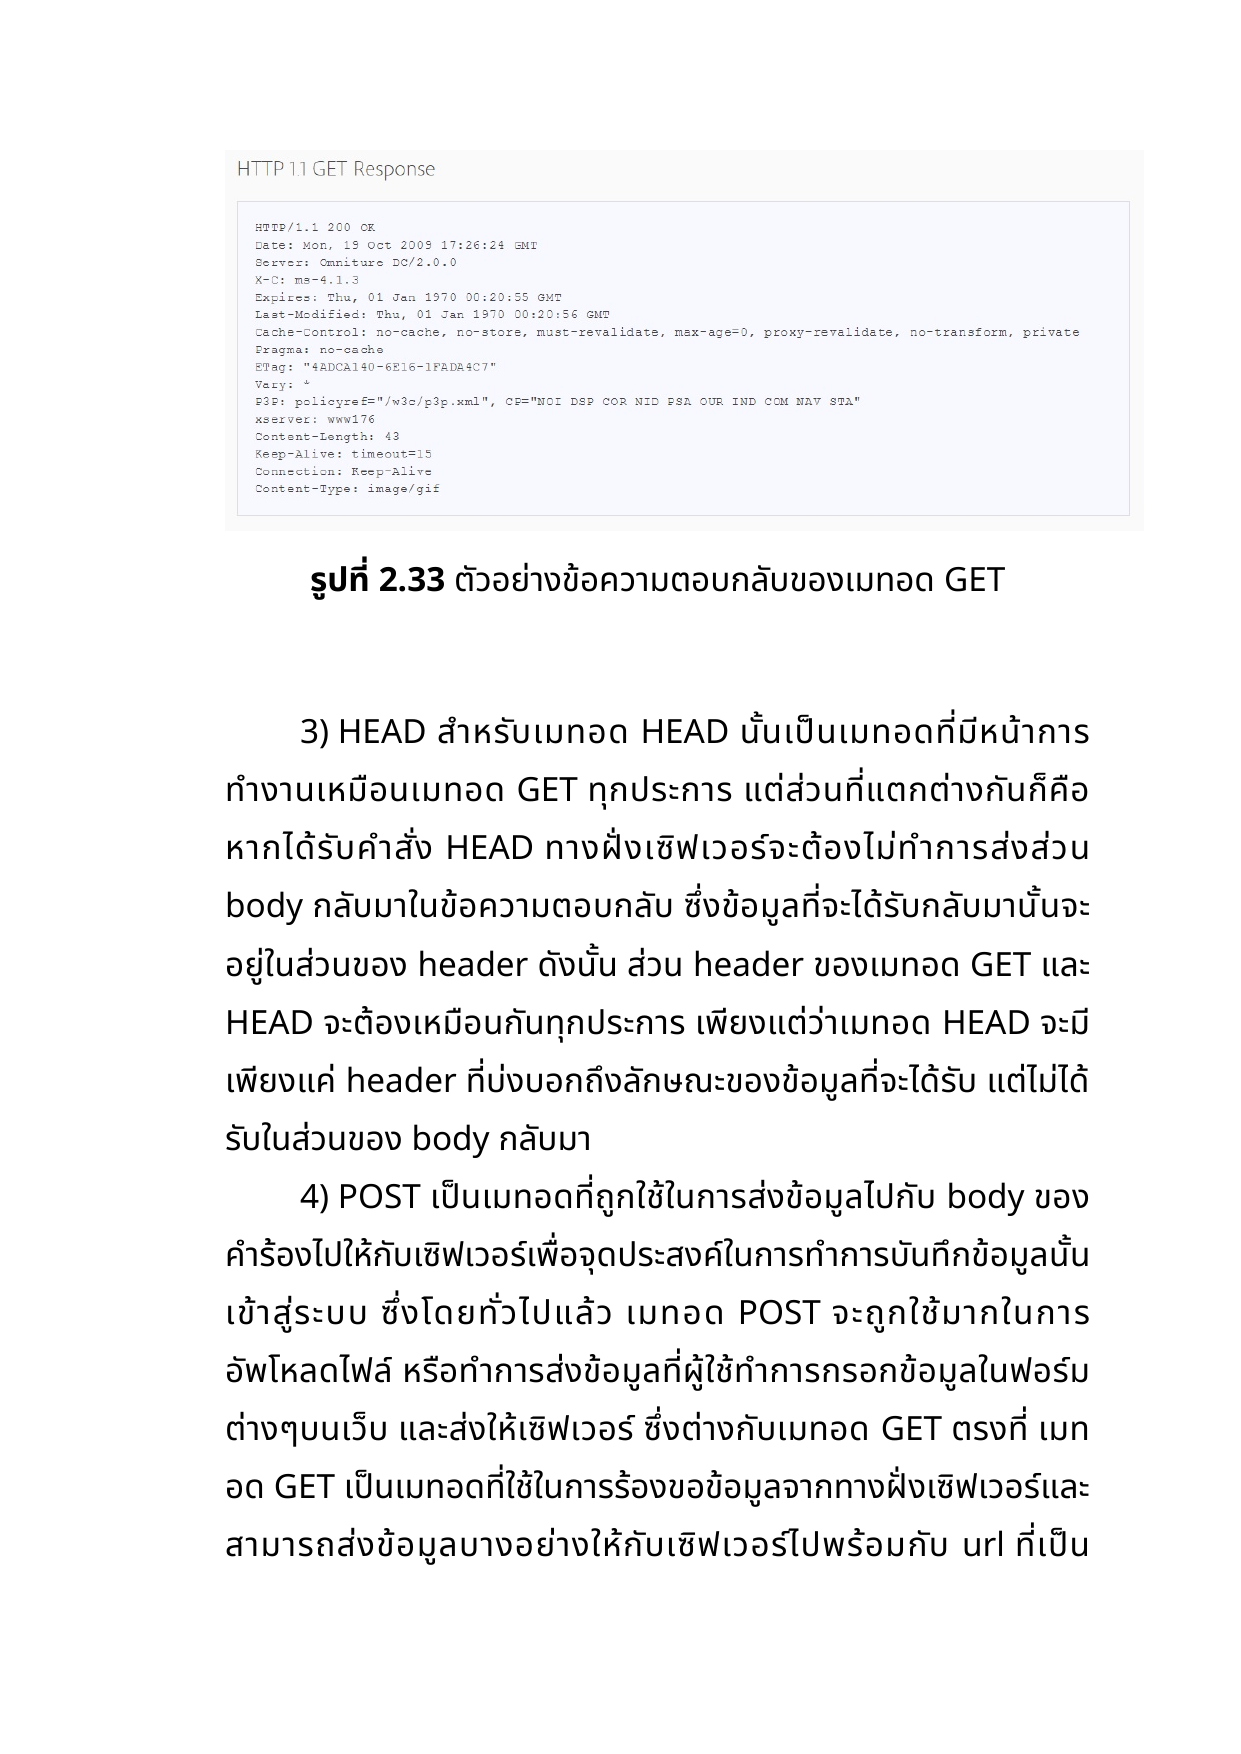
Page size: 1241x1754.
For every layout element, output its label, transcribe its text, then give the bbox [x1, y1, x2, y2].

text HEAD สำหรับเมทอด HEAD นั้นเป็นเมทอดที่มีหน้าการทำงานเหมือนเมทอด GET ทุกประการ แต่ส่วนที่แตกต่างกันก็คือ หากได้รับคำสั่ง HEAD ทางฝั่งเซิฟเวอร์จะต้องไม่ทำการส่งส่วน body กลับมาในข้อความตอบกลับ ซึ่งข้อมูลที่จะได้รับกลับมานั้นจะอยู่ในส่วนของ header ดังนั้น ส่วน header ของเมทอด GET และ HEAD จะต้องเหมือนกันทุกประการ เพียงแต่ว่าเมทอด HEAD จะมีเพียงแค่ header ที่บ่งบอกถึงลักษณะของข้อมูลที่จะได้รับ แต่ไม่ได้รับในส่วนของ body กลับมา [225, 708, 1090, 1165]
picture [225, 150, 1144, 531]
text ตัวอย่างข้อความตอบกลับของเมทอด GET [225, 556, 1090, 606]
